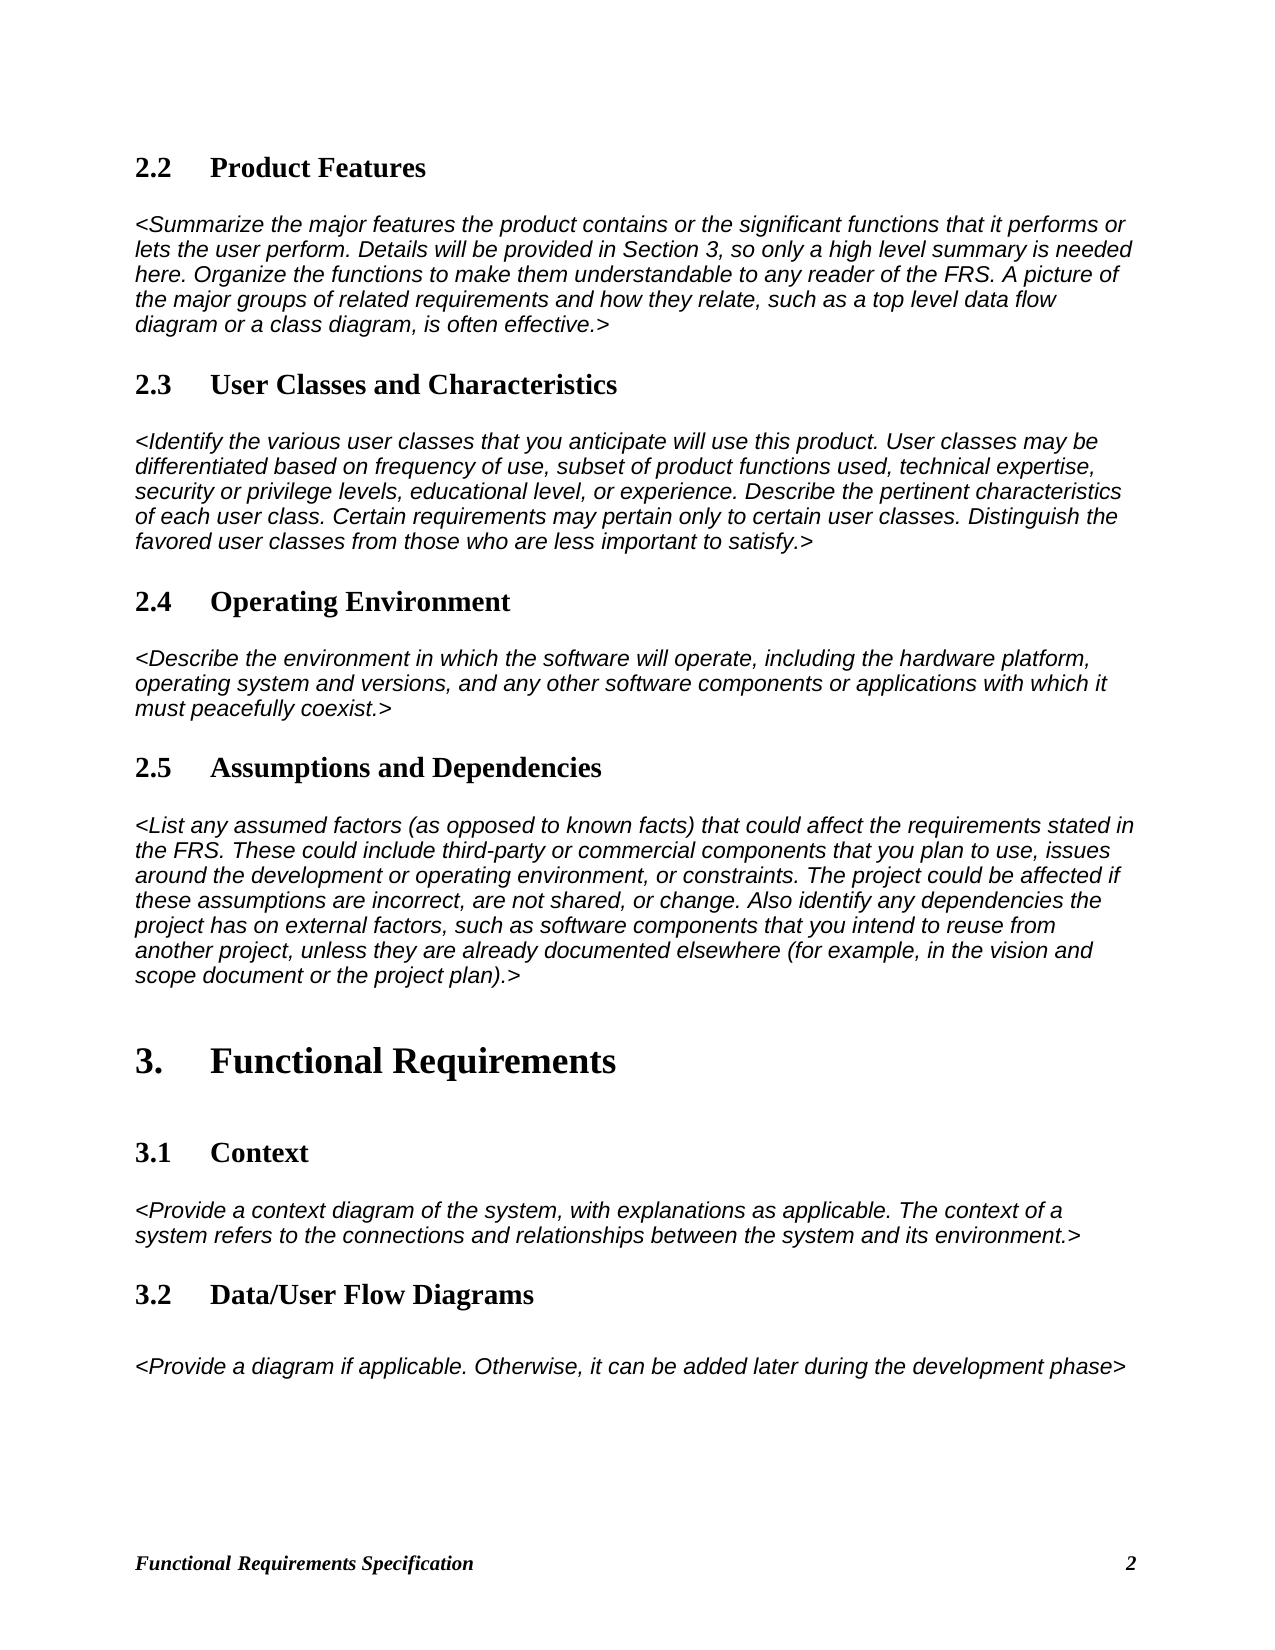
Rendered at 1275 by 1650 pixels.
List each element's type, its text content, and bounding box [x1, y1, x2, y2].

subtitle Functional Requirements [135, 1038, 1140, 1081]
subtitle Data/User Flow Diagrams [135, 1277, 1140, 1311]
text <Summarize the major features the product contains or the significant functions that it performs or lets the user perform. Details will be provided in Section 3, so only a high level summary is needed here. Organize the functions to make them understandable to any reader of the FRS. A picture of the major groups of related requirements and how they relate, such as a top level data flow diagram or a class diagram, is often effective.> [135, 213, 1140, 338]
text <List any assumed factors (as opposed to known facts) that could affect the requirements stated in the FRS. These could include third-party or commercial components that you plan to use, issues around the development or operating environment, or constraints. The project could be affected if these assumptions are incorrect, are not shared, or change. Also identify any dependencies the project has on external factors, such as software components that you intend to reuse from another project, unless they are already documented elsewhere (for example, in the vision and scope document or the project plan).> [135, 813, 1140, 988]
text <Identify the various user classes that you anticipate will use this product. User classes may be differentiated based on frequency of use, subset of product functions used, technical expertise, security or privilege levels, educational level, or experience. Describe the pertinent characteristics of each user class. Certain requirements may pertain only to certain user classes. Distinguish the favored user classes from those who are less important to satisfy.> [135, 429, 1140, 554]
subtitle Context [135, 1136, 1140, 1169]
subtitle Product Features [135, 150, 1140, 183]
text <Provide a context diagram of the system, with explanations as applicable. The context of a system refers to the connections and relationships between the system and its environment.> [135, 1198, 1140, 1248]
subtitle Assumptions and Dependencies [135, 751, 1140, 784]
subtitle Operating Environment [135, 584, 1140, 617]
text <Provide a diagram if applicable. Otherwise, it can be added later during the development phase> [135, 1353, 1140, 1379]
subtitle User Classes and Characteristics [135, 367, 1140, 400]
text <Describe the environment in which the software will operate, including the hardware platform, operating system and versions, and any other software components or applications with which it must peacefully coexist.> [135, 646, 1140, 721]
